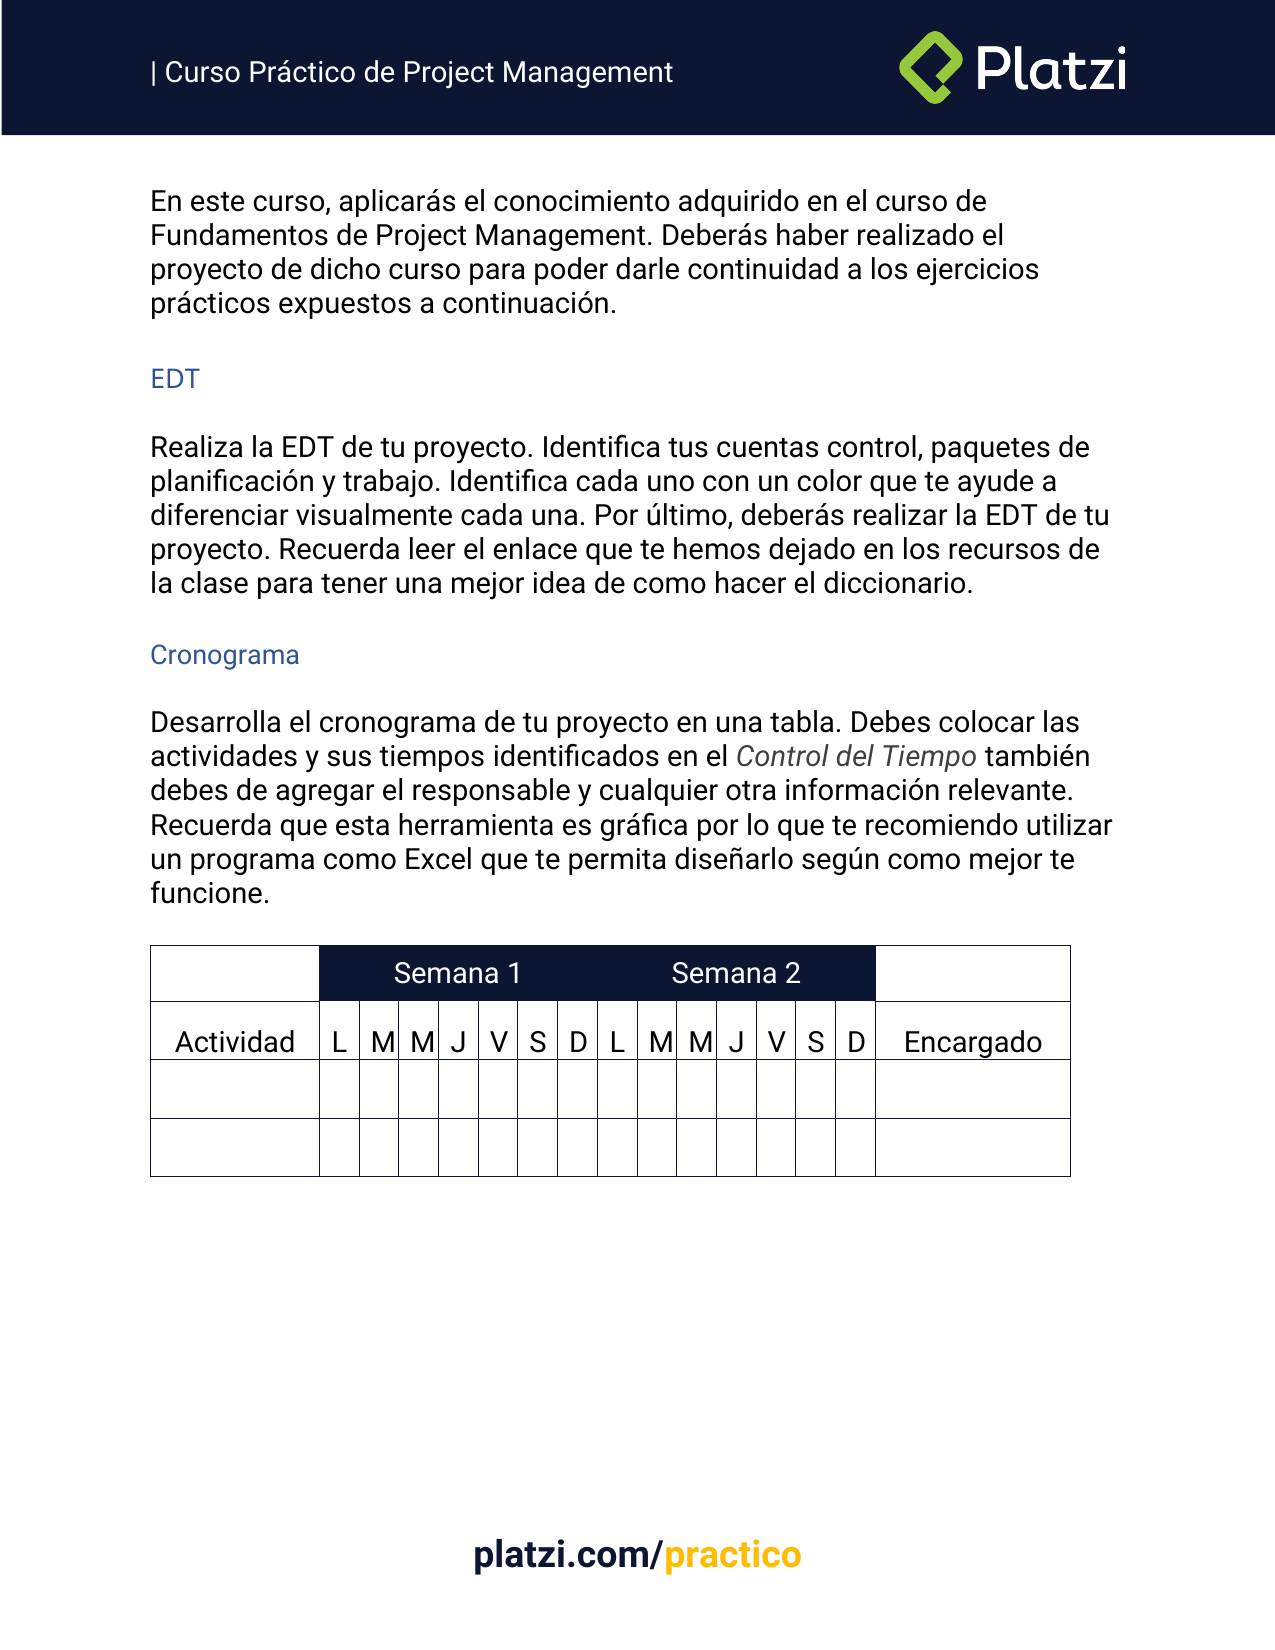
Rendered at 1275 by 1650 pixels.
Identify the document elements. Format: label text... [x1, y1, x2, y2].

table_cell [320, 1060, 359, 1117]
table_cell [360, 1119, 398, 1176]
table_header Semana 2 [598, 946, 875, 1001]
table_cell L [320, 1001, 359, 1059]
table_cell [796, 1119, 835, 1176]
table_cell M [638, 1001, 676, 1059]
table_header [151, 946, 319, 1001]
table_cell S [796, 1001, 835, 1059]
table_cell [717, 1119, 756, 1176]
table_cell [757, 1119, 795, 1176]
table_cell [151, 1060, 319, 1117]
table_cell [439, 1060, 478, 1117]
table_cell [439, 1119, 478, 1176]
table_cell [836, 1119, 875, 1176]
text Realiza la EDT de tu proyecto. Identifica tus cuentas control, paquetes de planificación y trabajo. Identifica cada uno con un color que te ayude a diferenciar visualmente cada una. Por último, deberás realizar la EDT de tu proyecto. Recuerda leer el enlace que te hemos dejado en los recursos de la clase para tener una mejor idea de como hacer el diccionario. [150, 430, 1125, 601]
table_cell S [518, 1001, 557, 1059]
table_cell V [757, 1001, 795, 1059]
subtitle EDT [150, 359, 1125, 396]
table_cell [479, 1060, 517, 1117]
table_cell [638, 1060, 676, 1117]
table_cell M [677, 1001, 716, 1059]
table_cell [518, 1060, 557, 1117]
table_header Semana 1 [320, 946, 597, 1001]
picture [899, 31, 1125, 104]
table_cell [876, 1060, 1070, 1117]
table_cell [399, 1119, 438, 1176]
table_cell [598, 1060, 637, 1117]
table_cell [876, 1119, 1070, 1176]
table_cell [836, 1060, 875, 1117]
table_cell [320, 1119, 359, 1176]
table_cell M [399, 1001, 438, 1059]
table_cell D [836, 1001, 875, 1059]
table_cell [796, 1060, 835, 1117]
table_cell [677, 1119, 716, 1176]
table_cell [399, 1060, 438, 1117]
table_cell J [439, 1001, 478, 1059]
table_cell [518, 1119, 557, 1176]
table_cell Actividad [151, 1002, 319, 1059]
table_cell [479, 1119, 517, 1176]
table_cell [717, 1060, 756, 1117]
table_cell [558, 1060, 597, 1117]
table_cell J [717, 1001, 756, 1059]
table_cell [677, 1060, 716, 1117]
table_cell [598, 1119, 637, 1176]
text En este curso, aplicarás el conocimiento adquirido en el curso de Fundamentos de Project Management. Deberás haber realizado el proyecto de dicho curso para poder darle continuidad a los ejercicios prácticos expuestos a continuación. [150, 184, 1125, 321]
table_cell M [360, 1001, 398, 1059]
text Desarrolla el cronograma de tu proyecto en una tabla. Debes colocar las actividades y sus tiempos identificados en el Control del Tiempo también debes de agregar el responsable y cualquier otra información relevante. Recuerda que esta herramienta es gráfica por lo que te recomiendo utilizar un programa como Excel que te permita diseñarlo según como mejor te funcione. [150, 705, 1125, 910]
table_cell [638, 1119, 676, 1176]
table_cell [558, 1119, 597, 1176]
table_cell [360, 1060, 398, 1117]
table_cell L [598, 1001, 637, 1059]
subtitle Cronograma [150, 639, 1125, 671]
table_header [876, 946, 1070, 1001]
table_cell Encargado [876, 1002, 1070, 1059]
table_cell V [479, 1001, 517, 1059]
table_cell D [558, 1001, 597, 1059]
table_cell [151, 1119, 319, 1176]
table_cell [757, 1060, 795, 1117]
